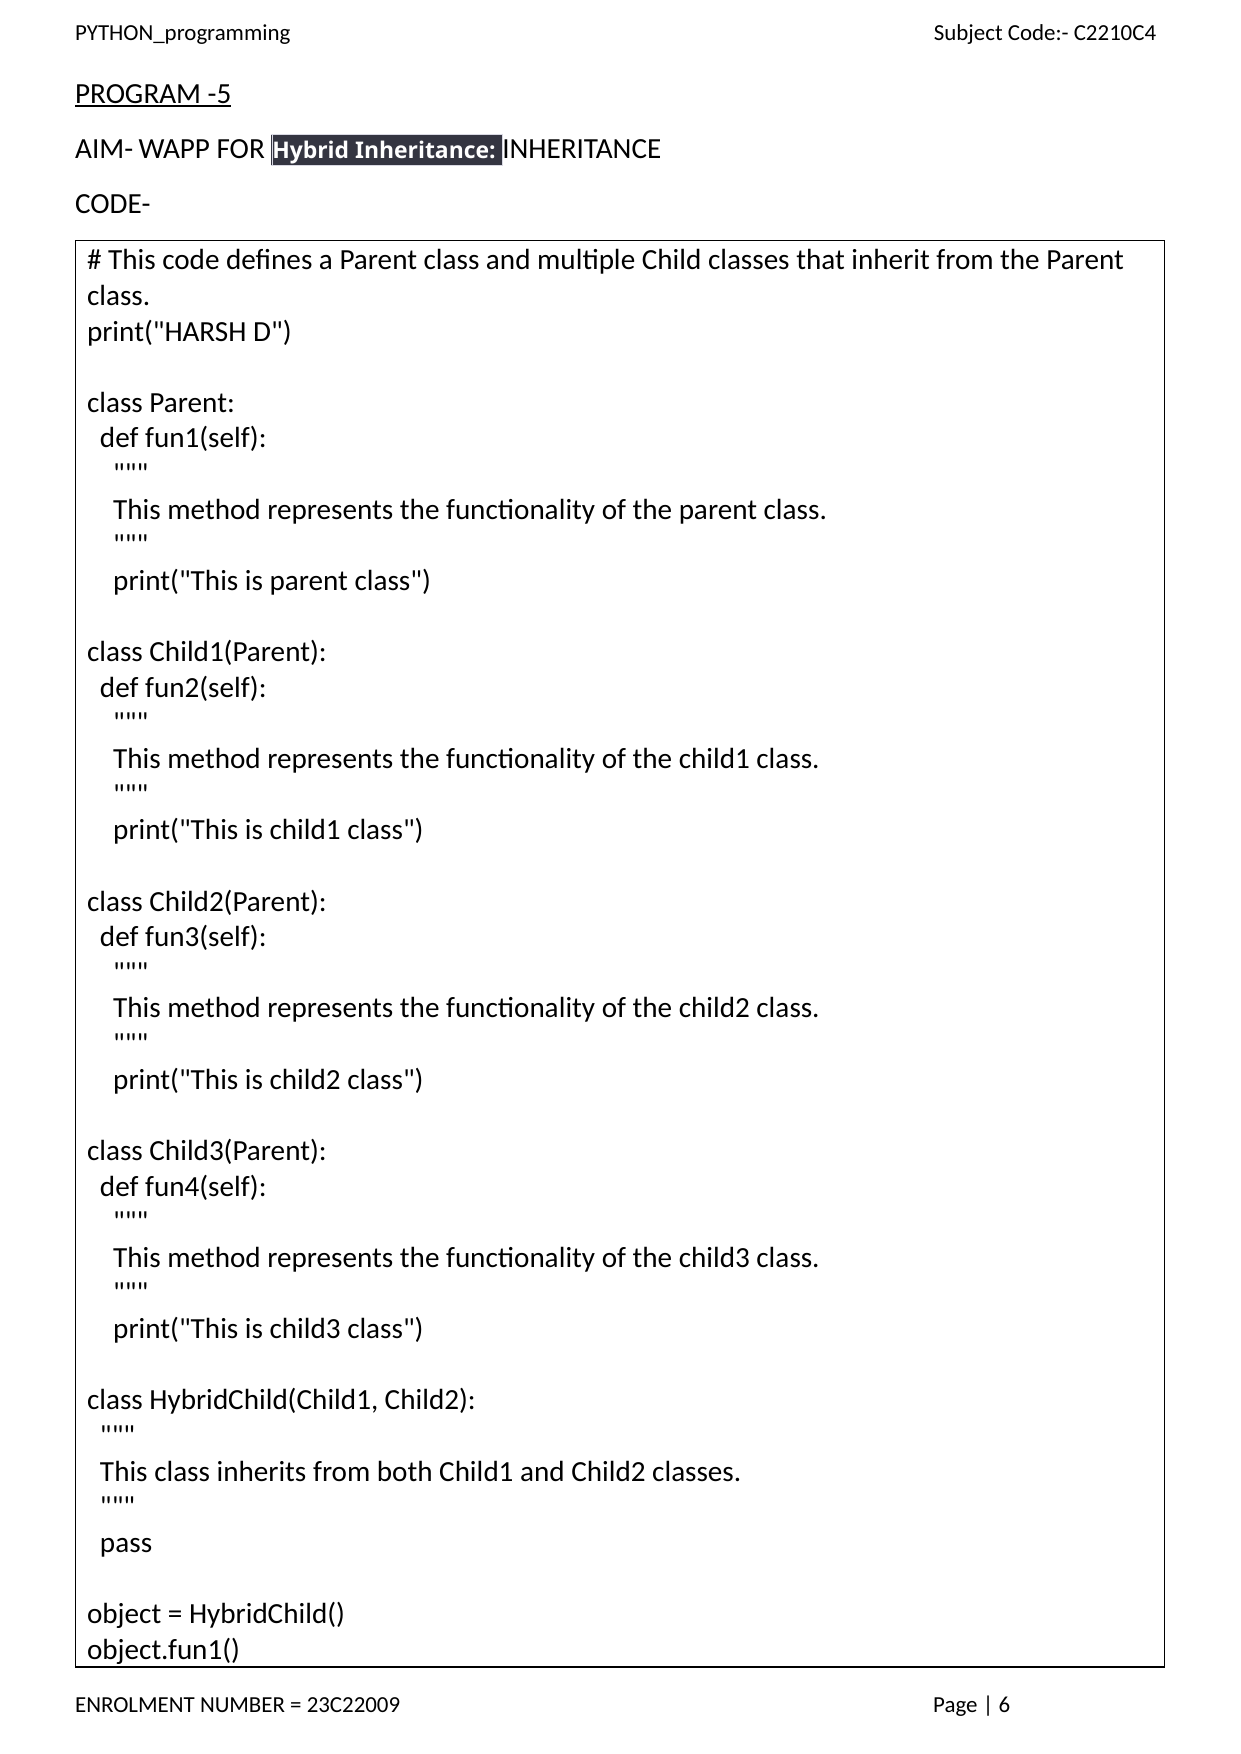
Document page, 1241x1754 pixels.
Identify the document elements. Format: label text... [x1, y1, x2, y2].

text AIM- WAPP FOR Hybrid Inheritance: INHERITANCE [75, 130, 1165, 166]
text PROGRAM -5 [75, 75, 1165, 111]
text CODE- [75, 185, 1165, 221]
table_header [76, 241, 1164, 1666]
